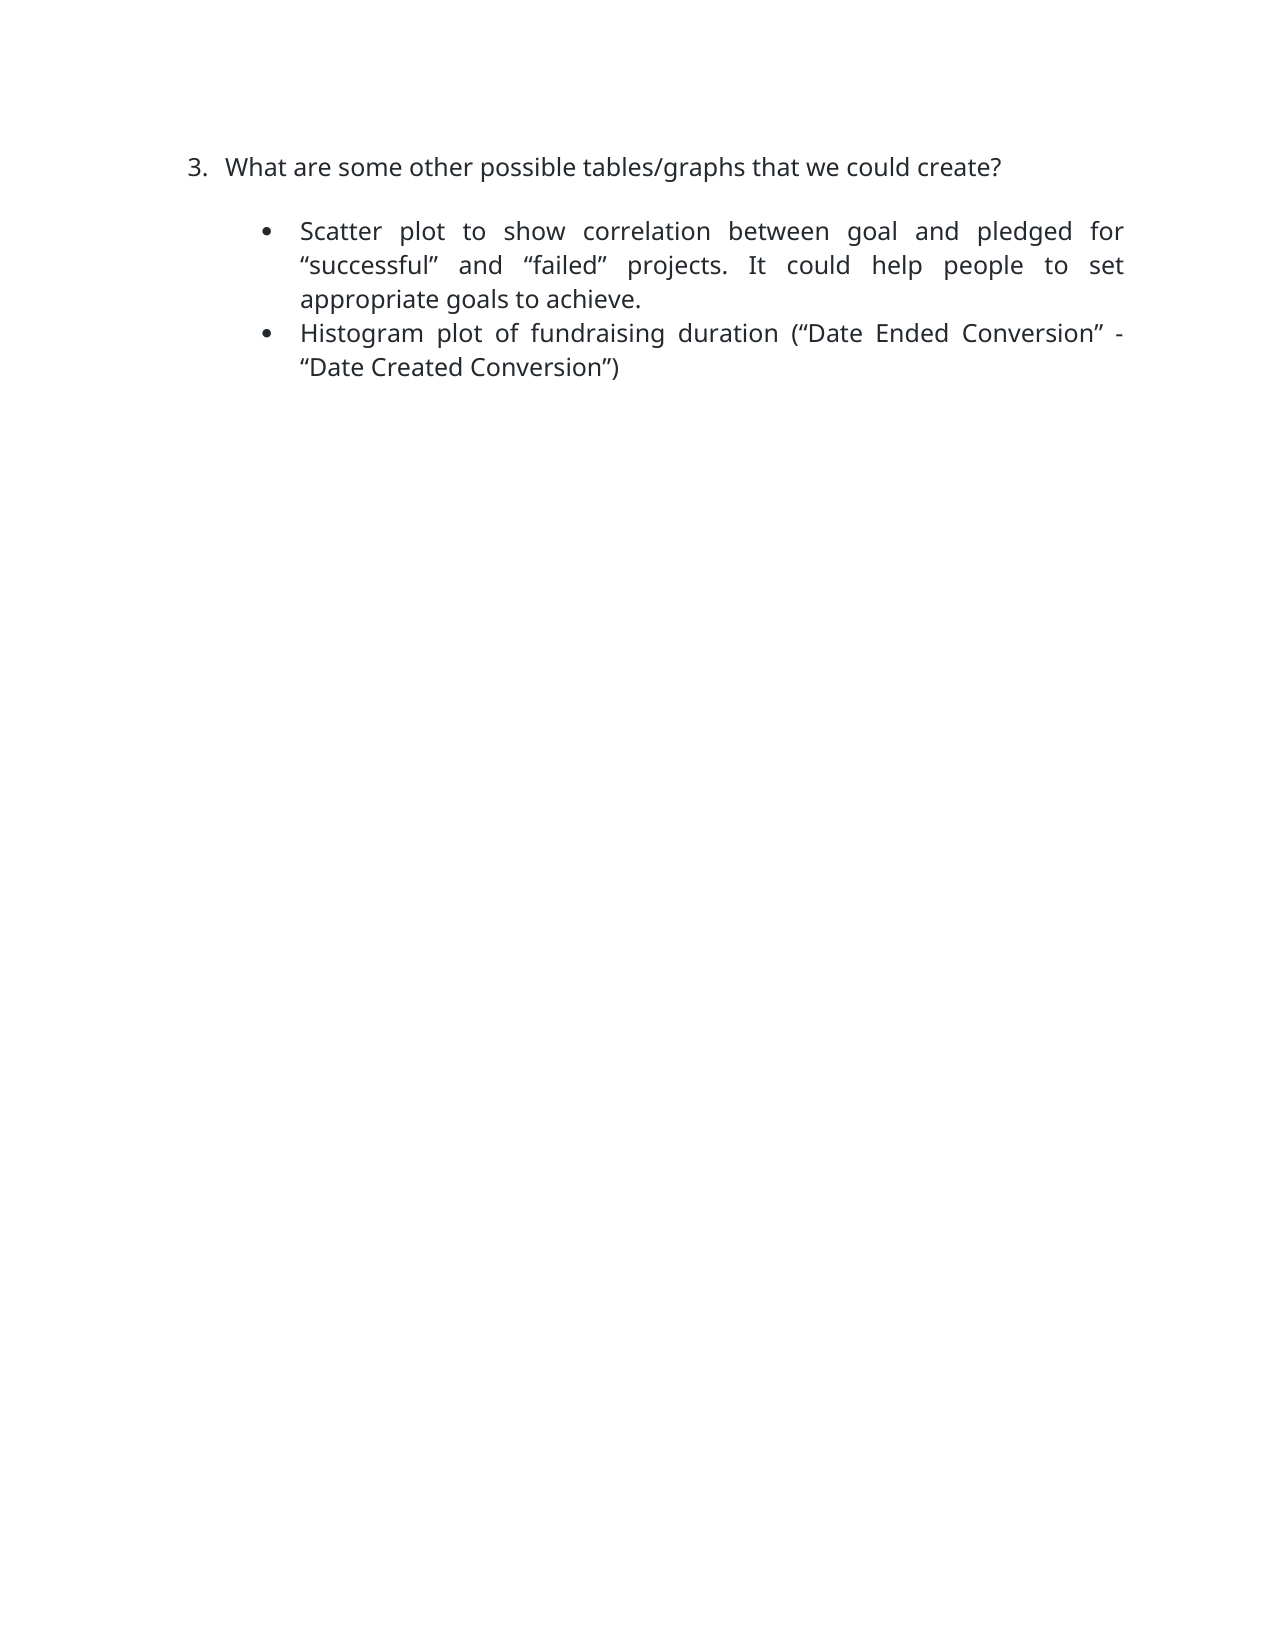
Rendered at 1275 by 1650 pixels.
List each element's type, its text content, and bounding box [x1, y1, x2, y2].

list What are some other possible tables/graphs that we could create? [187, 150, 1125, 184]
list Histogram plot of fundraising duration (“Date Ended Conversion” - “Date Created Conversion”) [262, 315, 1125, 383]
list Scatter plot to show correlation between goal and pledged for “successful” and “failed” projects. It could help people to set appropriate goals to achieve. [262, 213, 1125, 315]
